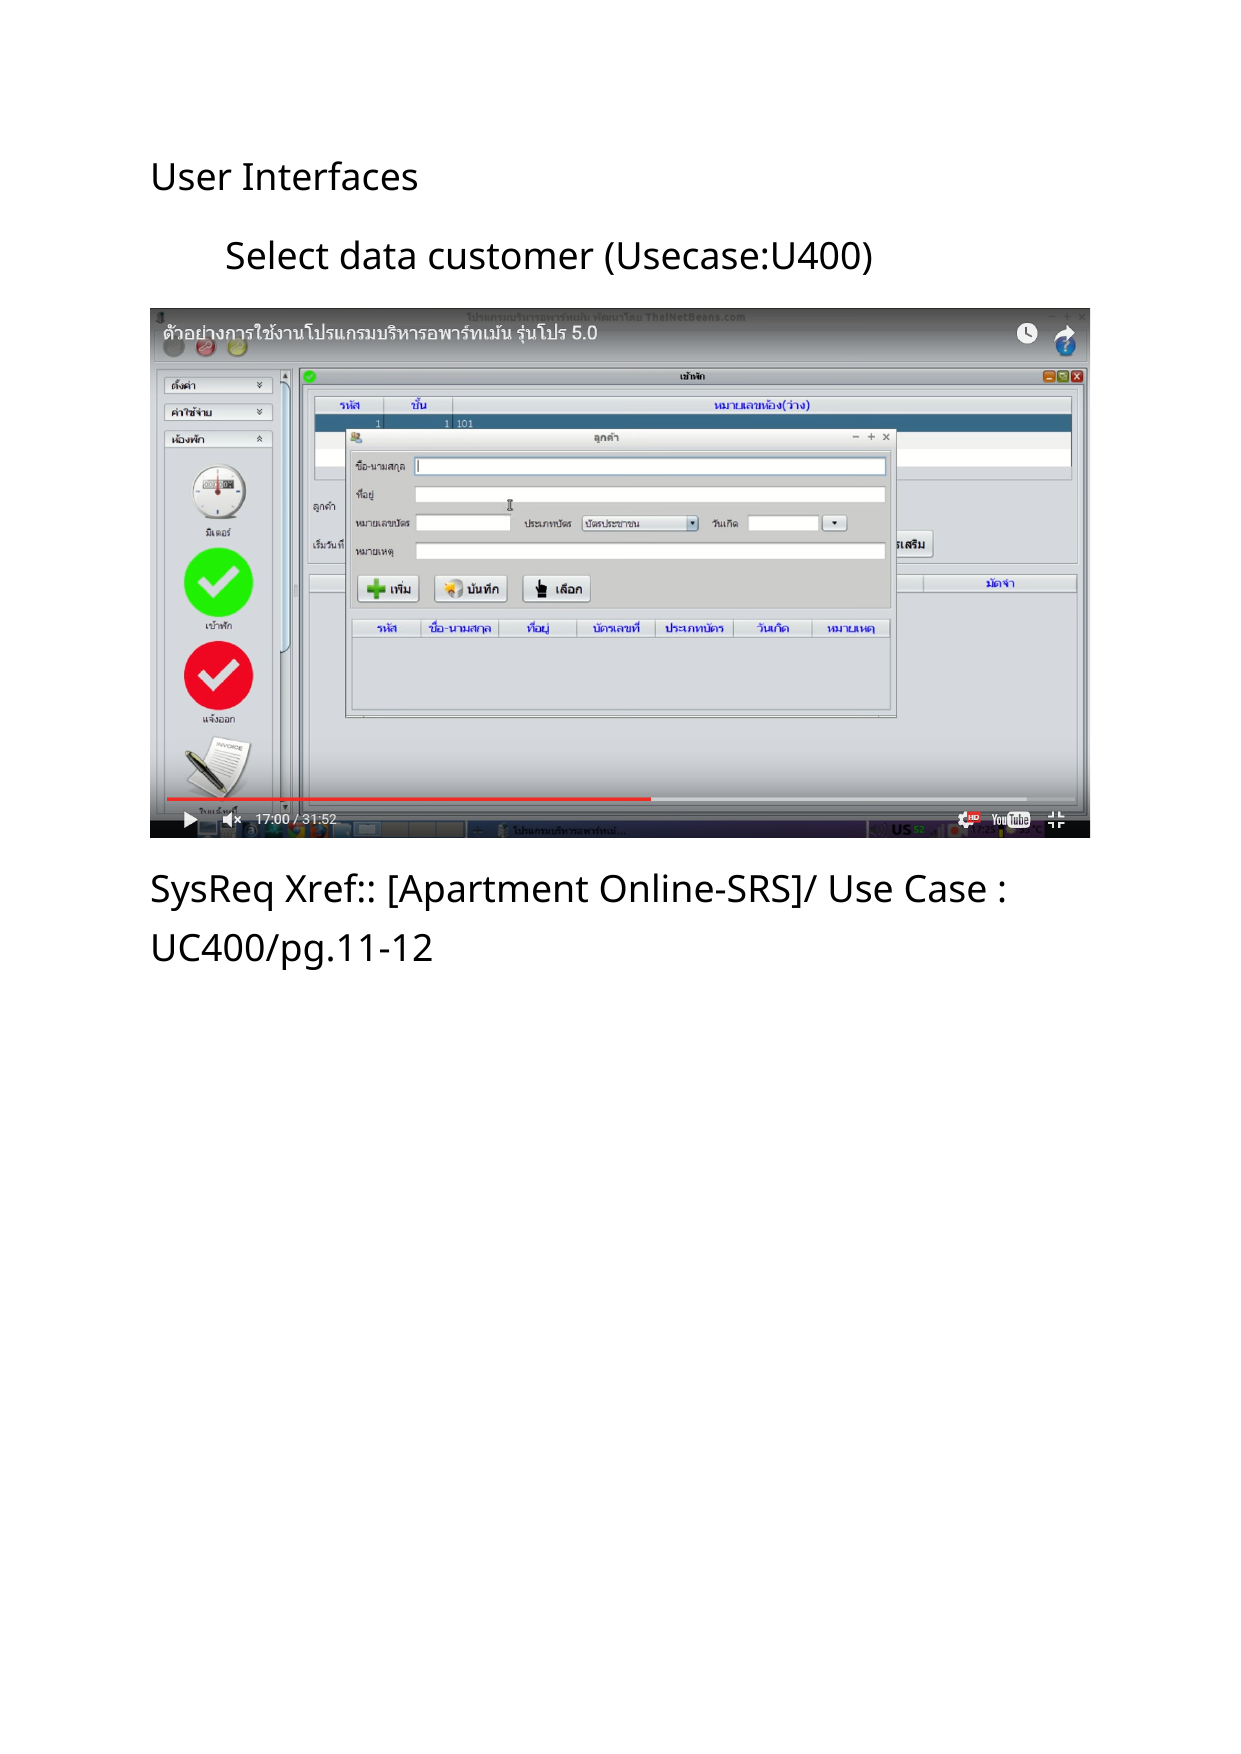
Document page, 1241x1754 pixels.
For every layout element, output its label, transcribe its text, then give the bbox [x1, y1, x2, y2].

text User Interfaces [150, 150, 1090, 201]
text SysReq Xref:: [Apartment Online-SRS]/ Use Case : UC400/pg.11-12 [150, 863, 1090, 972]
text Select data customer (Usecase:U400) [150, 229, 1090, 281]
picture [150, 308, 1091, 838]
